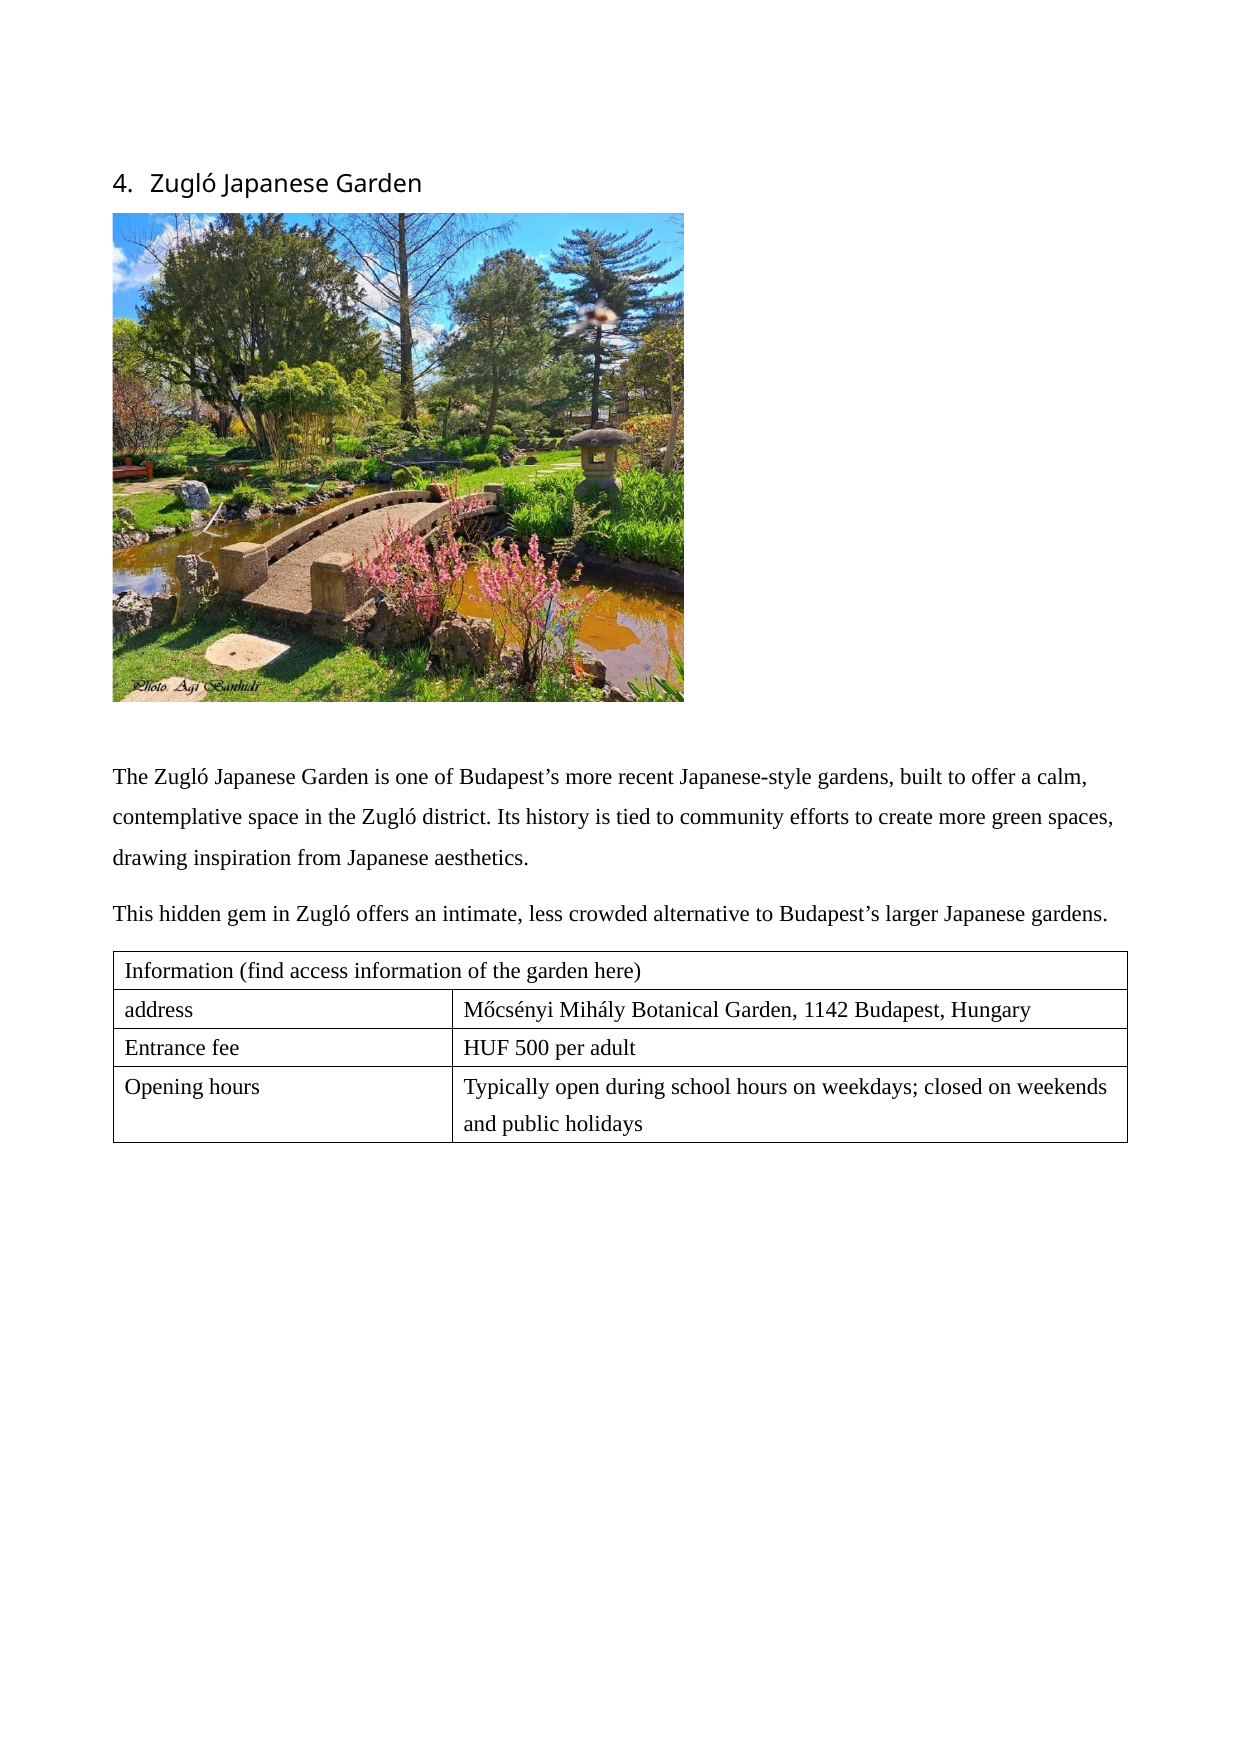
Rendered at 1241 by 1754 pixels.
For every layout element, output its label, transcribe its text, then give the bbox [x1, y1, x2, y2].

table_cell Entrance fee [114, 1029, 452, 1066]
table_cell Mőcsényi Mihály Botanical Garden, 1142 Budapest, Hungary [453, 990, 1127, 1028]
table_header Information (find access information of the garden here) [114, 952, 1127, 989]
table_cell HUF 500 per adult [453, 1029, 1127, 1066]
picture [112, 213, 684, 702]
table_cell address [114, 990, 452, 1028]
subtitle Zugló Japanese Garden [112, 164, 1128, 202]
table_cell Typically open during school hours on weekdays; closed on weekends and public holidays [453, 1067, 1127, 1142]
text The Zugló Japanese Garden is one of Budapest’s more recent Japanese-style gardens, built to offer a calm, contemplative space in the Zugló district. Its history is tied to community efforts to create more green spaces, drawing inspiration from Japanese aesthetics. [112, 757, 1128, 876]
text This hidden gem in Zugló offers an intimate, less crowded alternative to Budapest’s larger Japanese gardens. [112, 894, 1128, 932]
table_cell Opening hours [114, 1067, 452, 1142]
